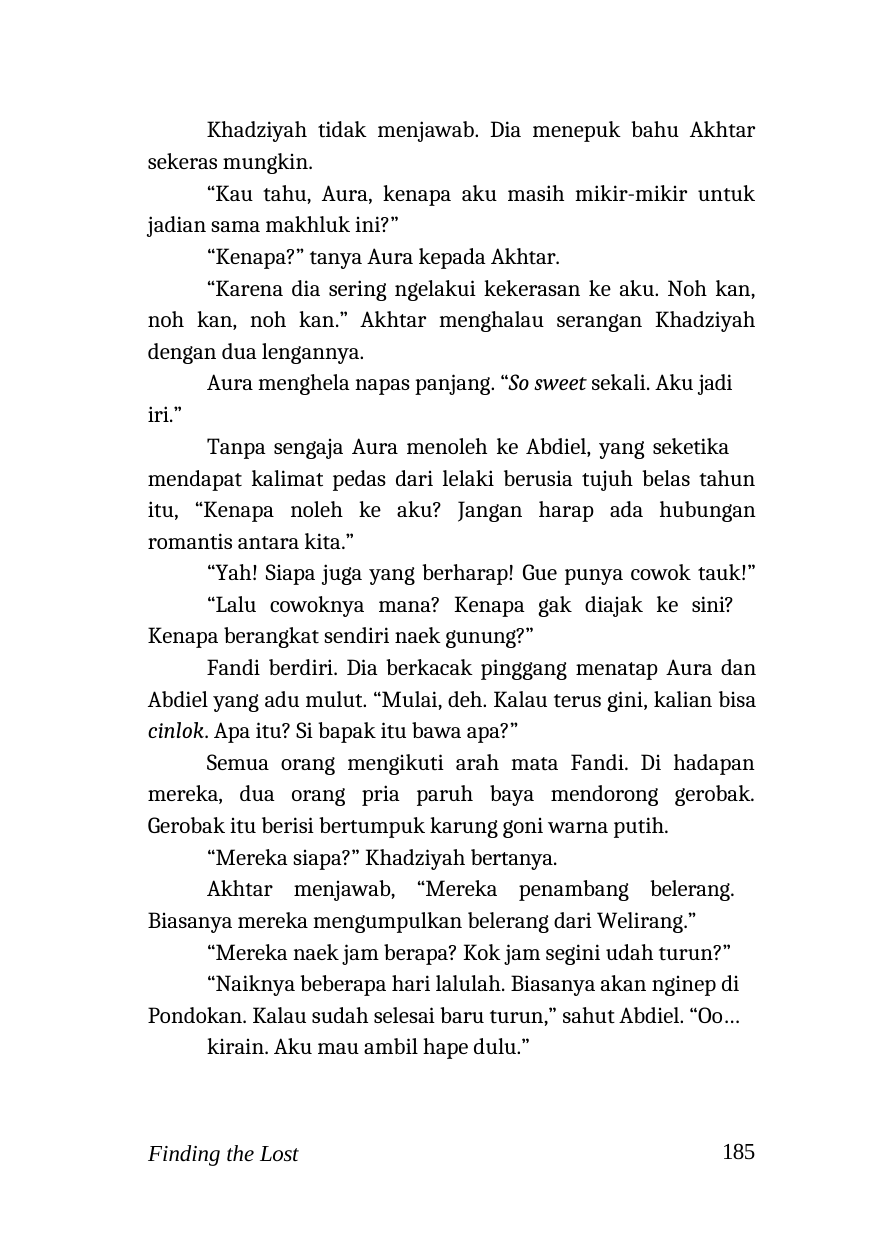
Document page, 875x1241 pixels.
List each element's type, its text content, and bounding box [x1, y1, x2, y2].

text iri.” [148, 402, 768, 428]
text Biasanya mereka mengumpulkan belerang dari Welirang.” “Mereka naek jam berapa? Kok jam segini udah turun?” “Naiknya beberapa hari lalulah. Biasanya akan nginep di [148, 908, 768, 997]
text Pondokan. Kalau sudah selesai baru turun,” sahut Abdiel. “Oo… kirain. Aku mau ambil hape dulu.” [148, 1002, 751, 1060]
text “Yah! Siapa juga yang berharap! Gue punya cowok tauk!” “Lalu cowoknya mana? Kenapa gak diajak ke sini? [207, 560, 756, 618]
text “Kau tahu, Aura, kenapa aku masih mikir-mikir untuk jadian sama makhluk ini?” [148, 180, 756, 238]
text Khadziyah tidak menjawab. Dia menepuk bahu Akhtar sekeras mungkin. [148, 117, 756, 175]
text Tanpa sengaja Aura menoleh ke Abdiel, yang seketika [207, 434, 768, 460]
text “Kenapa?” tanya Aura kepada Akhtar. [207, 244, 768, 270]
text Akhtar menjawab, “Mereka penambang belerang. [207, 876, 768, 903]
text mendapat kalimat pedas dari lelaki berusia tujuh belas tahun itu, “Kenapa noleh ke aku? Jangan harap ada hubungan romantis antara kita.” [148, 465, 757, 555]
text Semua orang mengikuti arah mata Fandi. Di hadapan mereka, dua orang pria paruh baya mendorong gerobak. Gerobak itu berisi bertumpuk karung goni warna putih. [148, 750, 756, 839]
text Aura menghela napas panjang. “So sweet sekali. Aku jadi [207, 370, 768, 396]
text Fandi berdiri. Dia berkacak pinggang menatap Aura dan Abdiel yang adu mulut. “Mulai, deh. Kalau terus gini, kalian bisa cinlok. Apa itu? Si bapak itu bawa apa?” [148, 655, 756, 744]
text Kenapa berangkat sendiri naek gunung?” [148, 623, 768, 649]
text “Karena dia sering ngelakui kekerasan ke aku. Noh kan, noh kan, noh kan.” Akhtar menghalau serangan Khadziyah dengan dua lengannya. [148, 275, 756, 365]
text “Mereka siapa?” Khadziyah bertanya. [207, 844, 768, 871]
